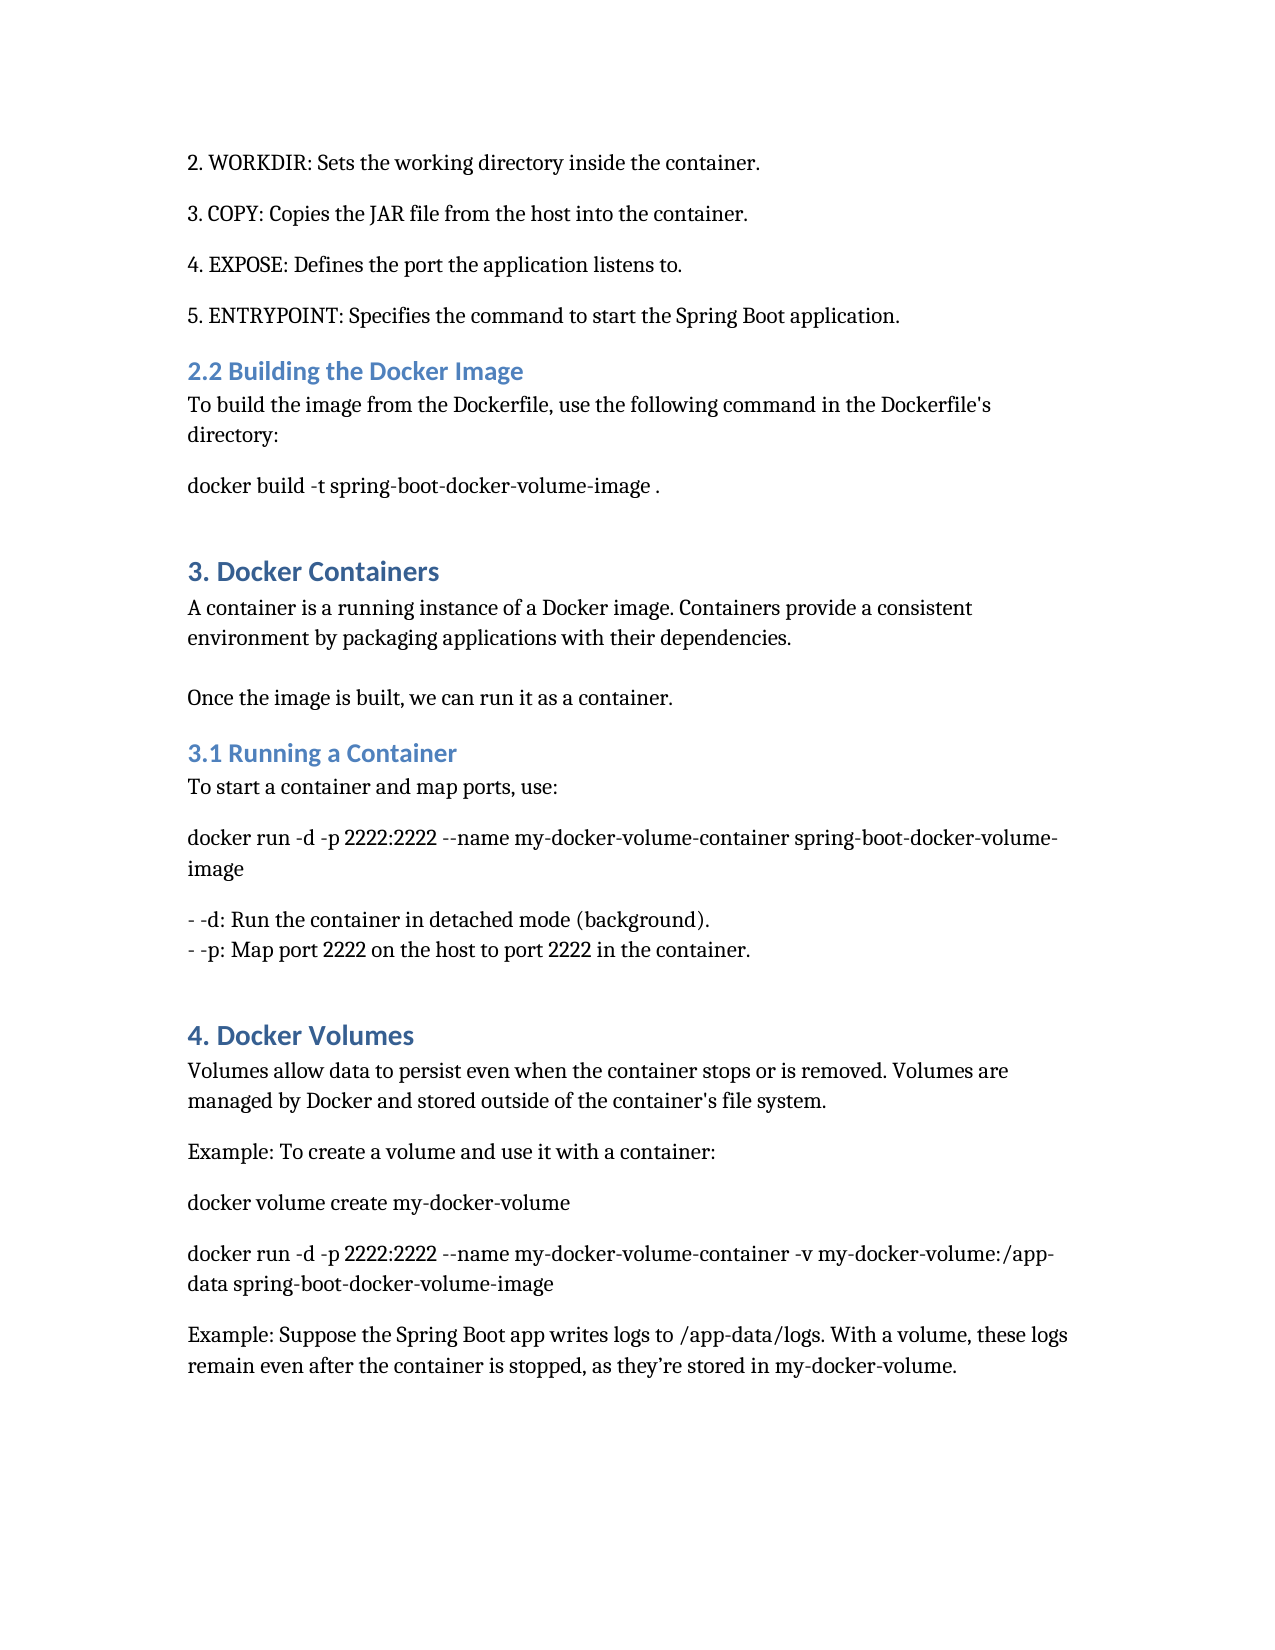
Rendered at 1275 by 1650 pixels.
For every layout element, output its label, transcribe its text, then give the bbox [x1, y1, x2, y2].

text Example: Suppose the Spring Boot app writes logs to /app-data/logs. With a volume, these logs remain even after the container is stopped, as they’re stored in my-docker-volume. [187, 1322, 1087, 1379]
text 5. ENTRYPOINT: Specifies the command to start the Spring Boot application. [187, 303, 1087, 329]
subtitle 4. Docker Volumes [187, 1017, 1087, 1052]
subtitle 2.2 Building the Docker Image [187, 354, 1087, 387]
text docker volume create my-docker-volume [187, 1190, 1087, 1216]
text 4. EXPOSE: Defines the port the application listens to. [187, 252, 1087, 278]
text docker build -t spring-boot-docker-volume-image . [187, 473, 1087, 500]
text Example: To create a volume and use it with a container: [187, 1139, 1087, 1165]
text docker run -d -p 2222:2222 --name my-docker-volume-container spring-boot-docker-volume-image [187, 825, 1087, 882]
text docker run -d -p 2222:2222 --name my-docker-volume-container -v my-docker-volume:/app-data spring-boot-docker-volume-image [187, 1241, 1087, 1298]
text To start a container and map ports, use: [187, 774, 1087, 800]
text Volumes allow data to persist even when the container stops or is removed. Volumes are managed by Docker and stored outside of the container's file system. [187, 1058, 1087, 1114]
text - -d: Run the container in detached mode (background). - -p: Map port 2222 on the host to port 2222 in the container. [187, 906, 1087, 963]
subtitle 3. Docker Containers [187, 553, 1087, 589]
subtitle 3.1 Running a Container [187, 736, 1087, 769]
text A container is a running instance of a Docker image. Containers provide a consistent environment by packaging applications with their dependencies. Once the image is built, we can run it as a container. [187, 594, 1087, 711]
text 3. COPY: Copies the JAR file from the host into the container. [187, 201, 1087, 227]
text 2. WORKDIR: Sets the working directory inside the container. [187, 150, 1087, 176]
text To build the image from the Dockerfile, use the following command in the Dockerfile's directory: [187, 392, 1087, 449]
